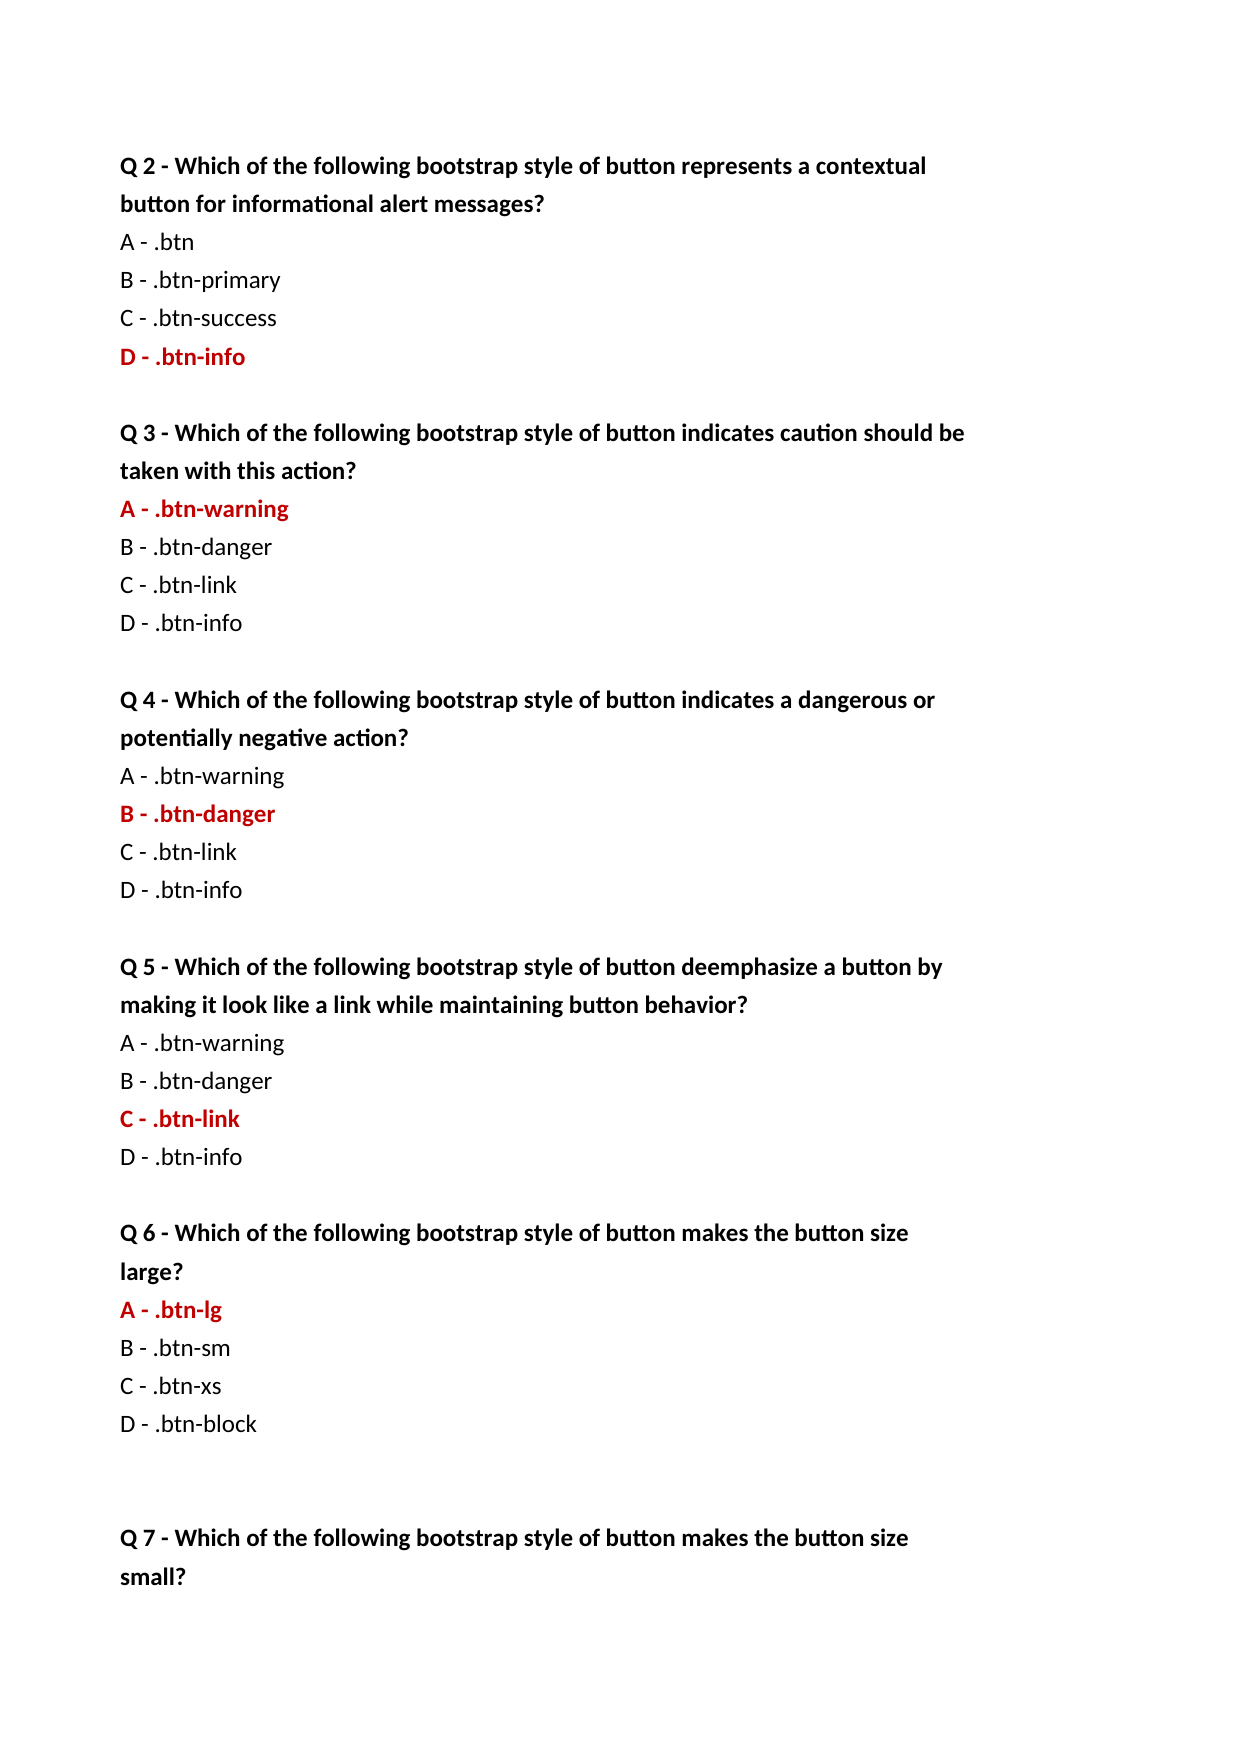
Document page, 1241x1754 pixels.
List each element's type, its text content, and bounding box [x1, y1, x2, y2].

text C - .btn-xs [120, 1370, 1120, 1401]
text D - .btn-info [120, 874, 1120, 905]
text B - .btn-primary [120, 264, 1120, 295]
text C - .btn-link [120, 569, 1120, 600]
text B - .btn-danger [120, 798, 1120, 829]
text B - .btn-danger [120, 1065, 1120, 1096]
text large? [120, 1256, 1120, 1286]
text potentially negative action? [120, 722, 1120, 752]
text Q 3 - Which of the following bootstrap style of button indicates caution should be [120, 417, 1120, 447]
text B - .btn-sm [120, 1332, 1120, 1362]
text D - .btn-info [120, 341, 1120, 371]
text A - .btn-warning [120, 760, 1120, 791]
text C - .btn-link [120, 836, 1120, 867]
text small? [120, 1561, 1120, 1591]
text taken with this action? [120, 455, 1120, 486]
text C - .btn-link [120, 1103, 1120, 1134]
text B - .btn-danger [120, 531, 1120, 562]
text Q 5 - Which of the following bootstrap style of button deemphasize a button by [120, 951, 1120, 981]
text A - .btn-lg [120, 1294, 1120, 1324]
text Q 4 - Which of the following bootstrap style of button indicates a dangerous or [120, 684, 1120, 714]
text A - .btn [120, 226, 1120, 257]
text Q 2 - Which of the following bootstrap style of button represents a contextual [120, 150, 1120, 181]
text Q 7 - Which of the following bootstrap style of button makes the button size [120, 1522, 1120, 1553]
text button for informational alert messages? [120, 188, 1120, 219]
text A - .btn-warning [120, 1027, 1120, 1057]
text D - .btn-block [120, 1408, 1120, 1439]
text D - .btn-info [120, 607, 1120, 638]
text Q 6 - Which of the following bootstrap style of button makes the button size [120, 1217, 1120, 1248]
text C - .btn-success [120, 302, 1120, 333]
text A - .btn-warning [120, 493, 1120, 524]
text making it look like a link while maintaining button behavior? [120, 989, 1120, 1019]
text D - .btn-info [120, 1141, 1120, 1172]
